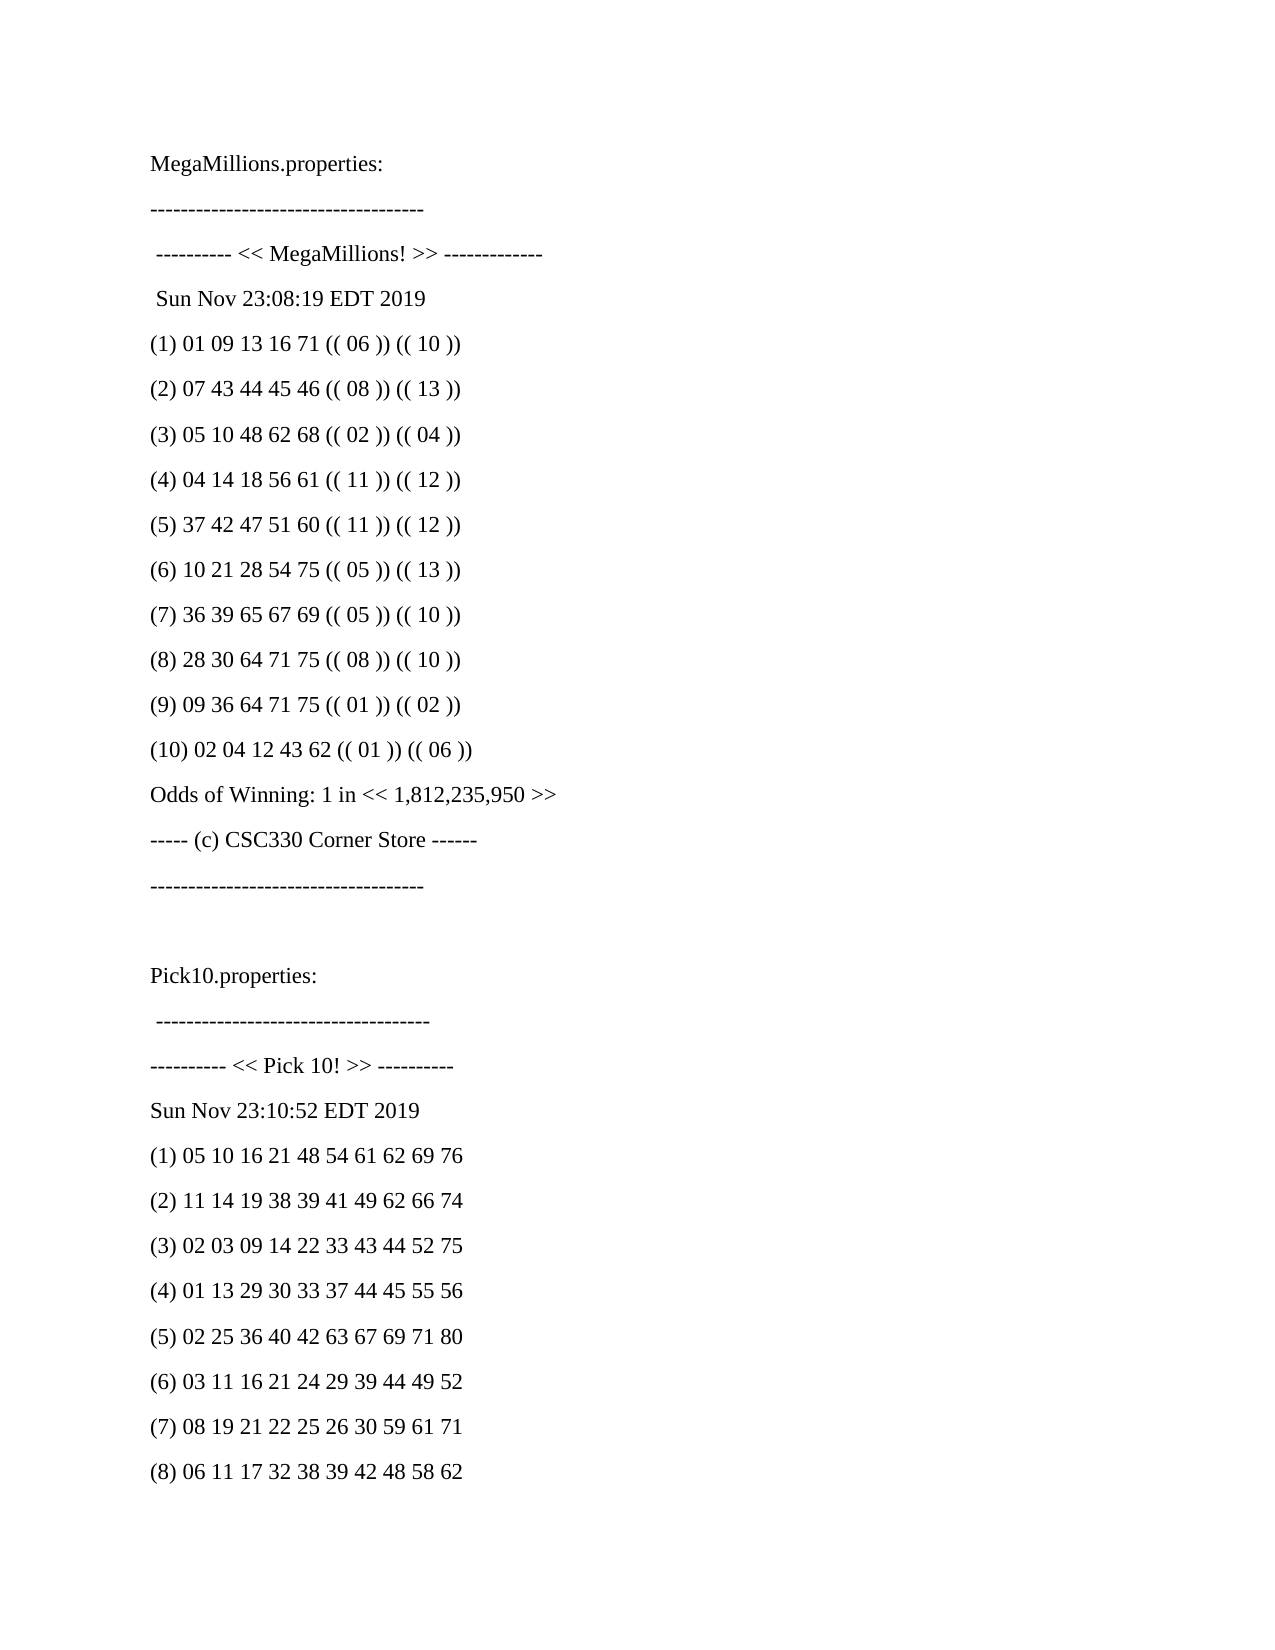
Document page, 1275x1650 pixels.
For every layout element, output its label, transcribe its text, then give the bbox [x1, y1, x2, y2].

text (3) 05 10 48 62 68 (( 02 )) (( 04 )) [150, 421, 1125, 447]
text (3) 02 03 09 14 22 33 43 44 52 75 [150, 1232, 1125, 1259]
text (1) 05 10 16 21 48 54 61 62 69 76 [150, 1142, 1125, 1169]
text (9) 09 36 64 71 75 (( 01 )) (( 02 )) [150, 691, 1125, 718]
text (2) 07 43 44 45 46 (( 08 )) (( 13 )) [150, 376, 1125, 402]
text ---------- << Pick 10! >> ---------- [150, 1052, 1125, 1078]
text (7) 08 19 21 22 25 26 30 59 61 71 [150, 1413, 1125, 1439]
text (6) 10 21 28 54 75 (( 05 )) (( 13 )) [150, 556, 1125, 582]
text ------------------------------------ [150, 1007, 1125, 1033]
text Pick10.properties: [150, 962, 1125, 988]
text (8) 06 11 17 32 38 39 42 48 58 62 [150, 1458, 1125, 1484]
text Odds of Winning: 1 in << 1,812,235,950 >> [150, 781, 1125, 808]
text (5) 37 42 47 51 60 (( 11 )) (( 12 )) [150, 511, 1125, 537]
text Sun Nov 23:10:52 EDT 2019 [150, 1097, 1125, 1123]
text ---------- << MegaMillions! >> ------------- [150, 240, 1125, 267]
text (1) 01 09 13 16 71 (( 06 )) (( 10 )) [150, 330, 1125, 357]
text (7) 36 39 65 67 69 (( 05 )) (( 10 )) [150, 601, 1125, 627]
text MegaMillions.properties: [150, 150, 1125, 176]
text (4) 01 13 29 30 33 37 44 45 55 56 [150, 1278, 1125, 1304]
text (5) 02 25 36 40 42 63 67 69 71 80 [150, 1323, 1125, 1349]
text ------------------------------------ [150, 872, 1125, 898]
text (4) 04 14 18 56 61 (( 11 )) (( 12 )) [150, 466, 1125, 492]
text (2) 11 14 19 38 39 41 49 62 66 74 [150, 1187, 1125, 1214]
text ------------------------------------ [150, 195, 1125, 221]
text (8) 28 30 64 71 75 (( 08 )) (( 10 )) [150, 646, 1125, 672]
text ----- (c) CSC330 Corner Store ------ [150, 827, 1125, 853]
text (10) 02 04 12 43 62 (( 01 )) (( 06 )) [150, 736, 1125, 763]
text (6) 03 11 16 21 24 29 39 44 49 52 [150, 1368, 1125, 1394]
text Sun Nov 23:08:19 EDT 2019 [150, 285, 1125, 312]
